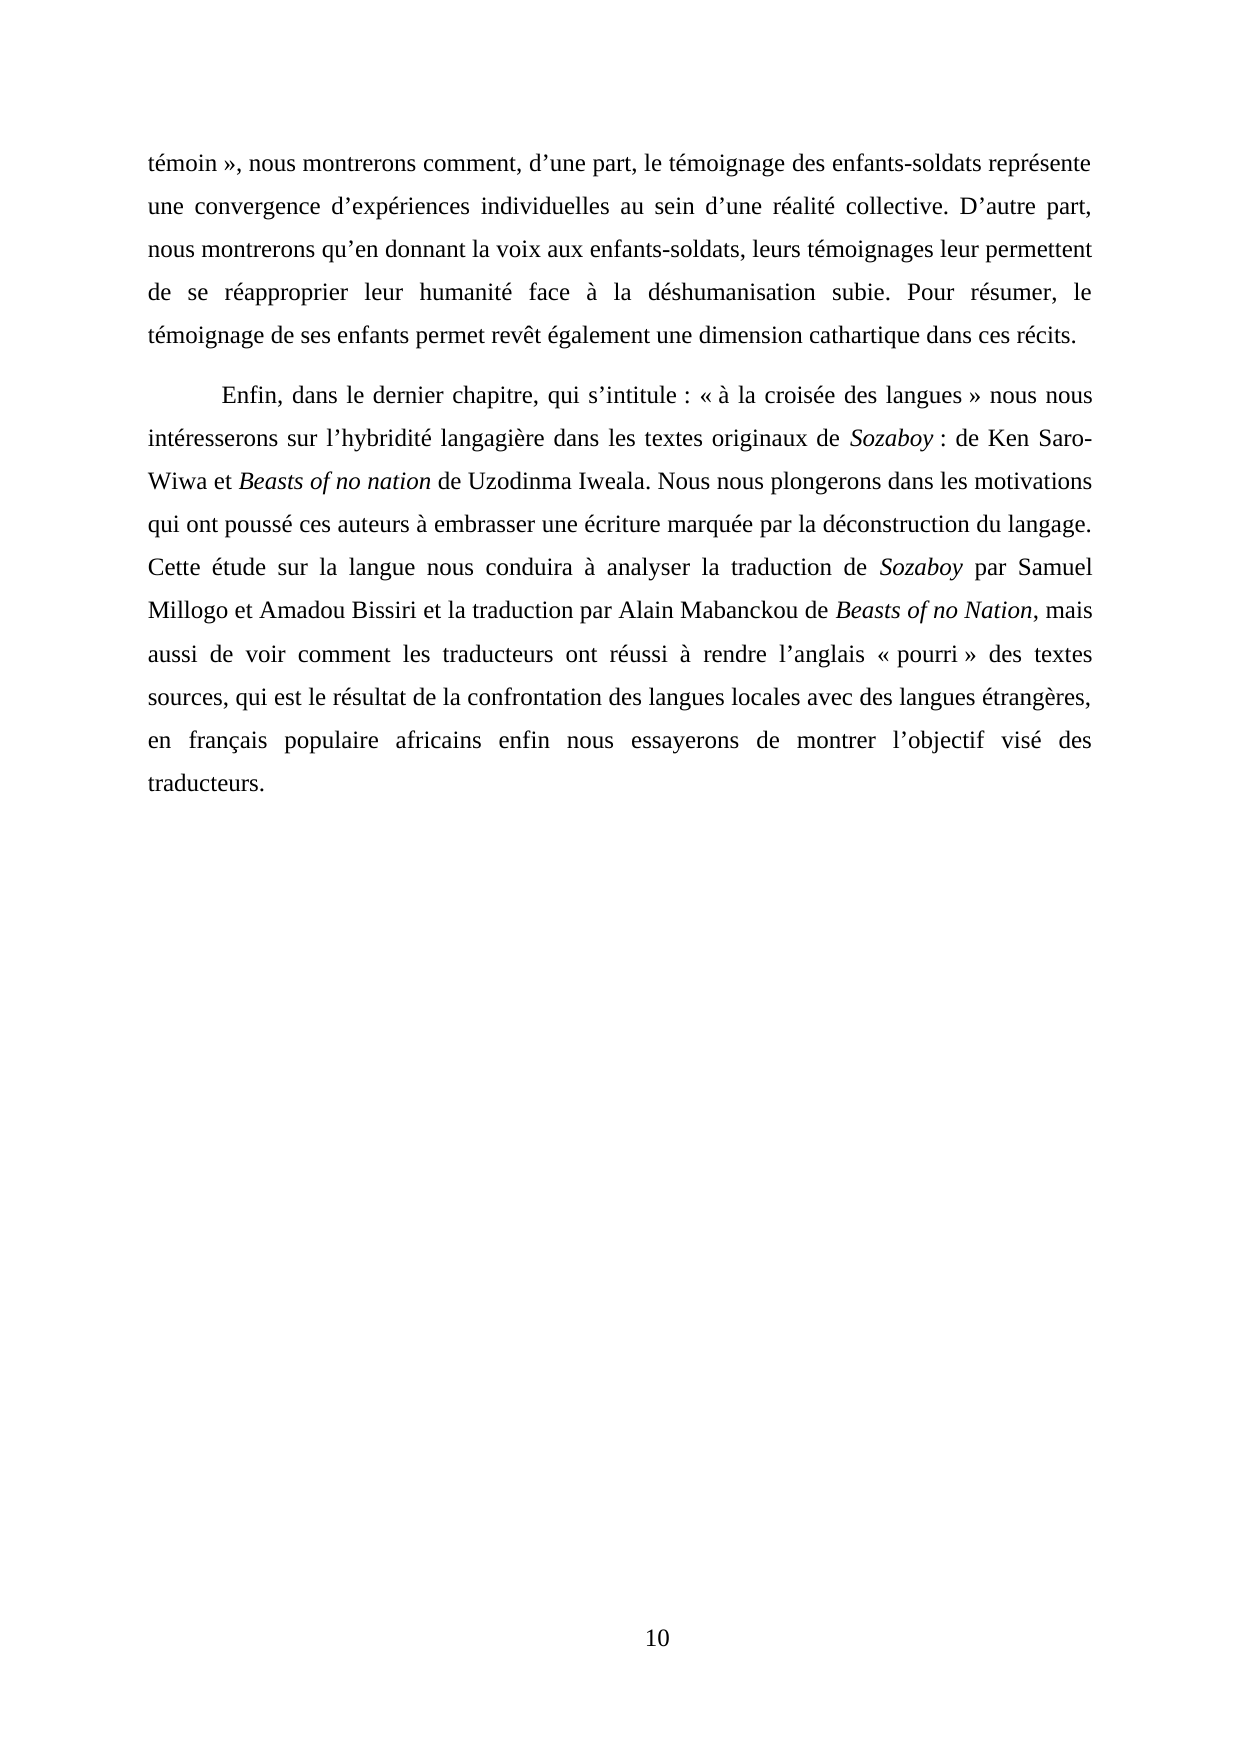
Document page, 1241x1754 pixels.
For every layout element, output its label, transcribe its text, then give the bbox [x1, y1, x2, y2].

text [148, 148, 1093, 349]
text Enfin, dans le dernier chapitre, qui s’intitule : « à la croisée des langues » nous nous intéresserons sur l’hybridité langagière dans les textes originaux de Sozaboy : de Ken Saro-Wiwa et Beasts of no nation de Uzodinma Iweala. Nous nous plongerons dans les motivations qui ont poussé ces auteurs à embrasser une écriture marquée par la déconstruction du langage. Cette étude sur la langue nous conduira à analyser la traduction de Sozaboy par Samuel Millogo et Amadou Bissiri et la traduction par Alain Mabanckou de Beasts of no Nation, mais aussi de voir comment les traducteurs ont réussi à rendre l’anglais « pourri » des textes sources, qui est le résultat de la confrontation des langues locales avec des langues étrangères, en français populaire africains enfin nous essayerons de montrer l’objectif visé des traducteurs. [148, 380, 1093, 797]
